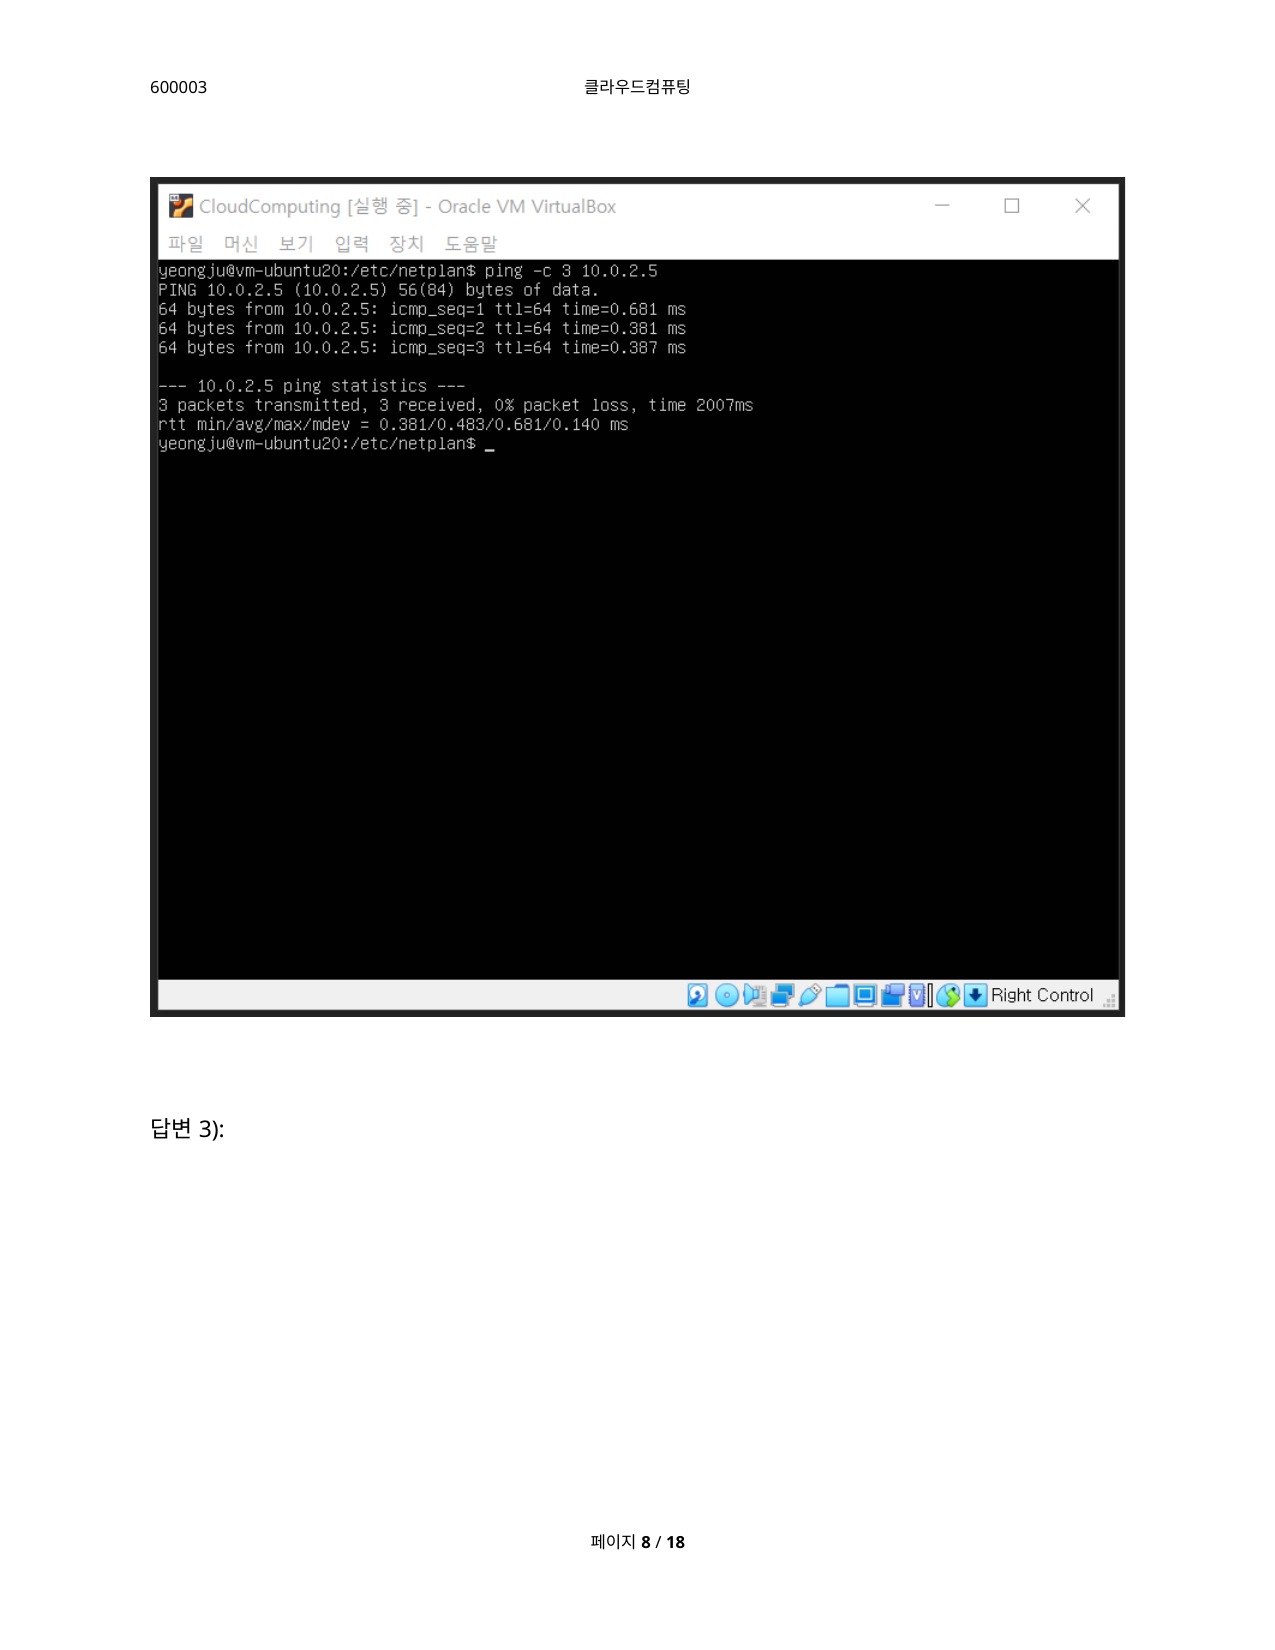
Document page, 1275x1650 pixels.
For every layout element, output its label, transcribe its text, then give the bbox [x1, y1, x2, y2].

picture [150, 177, 1125, 1017]
text 답변 3): [150, 1111, 1125, 1144]
